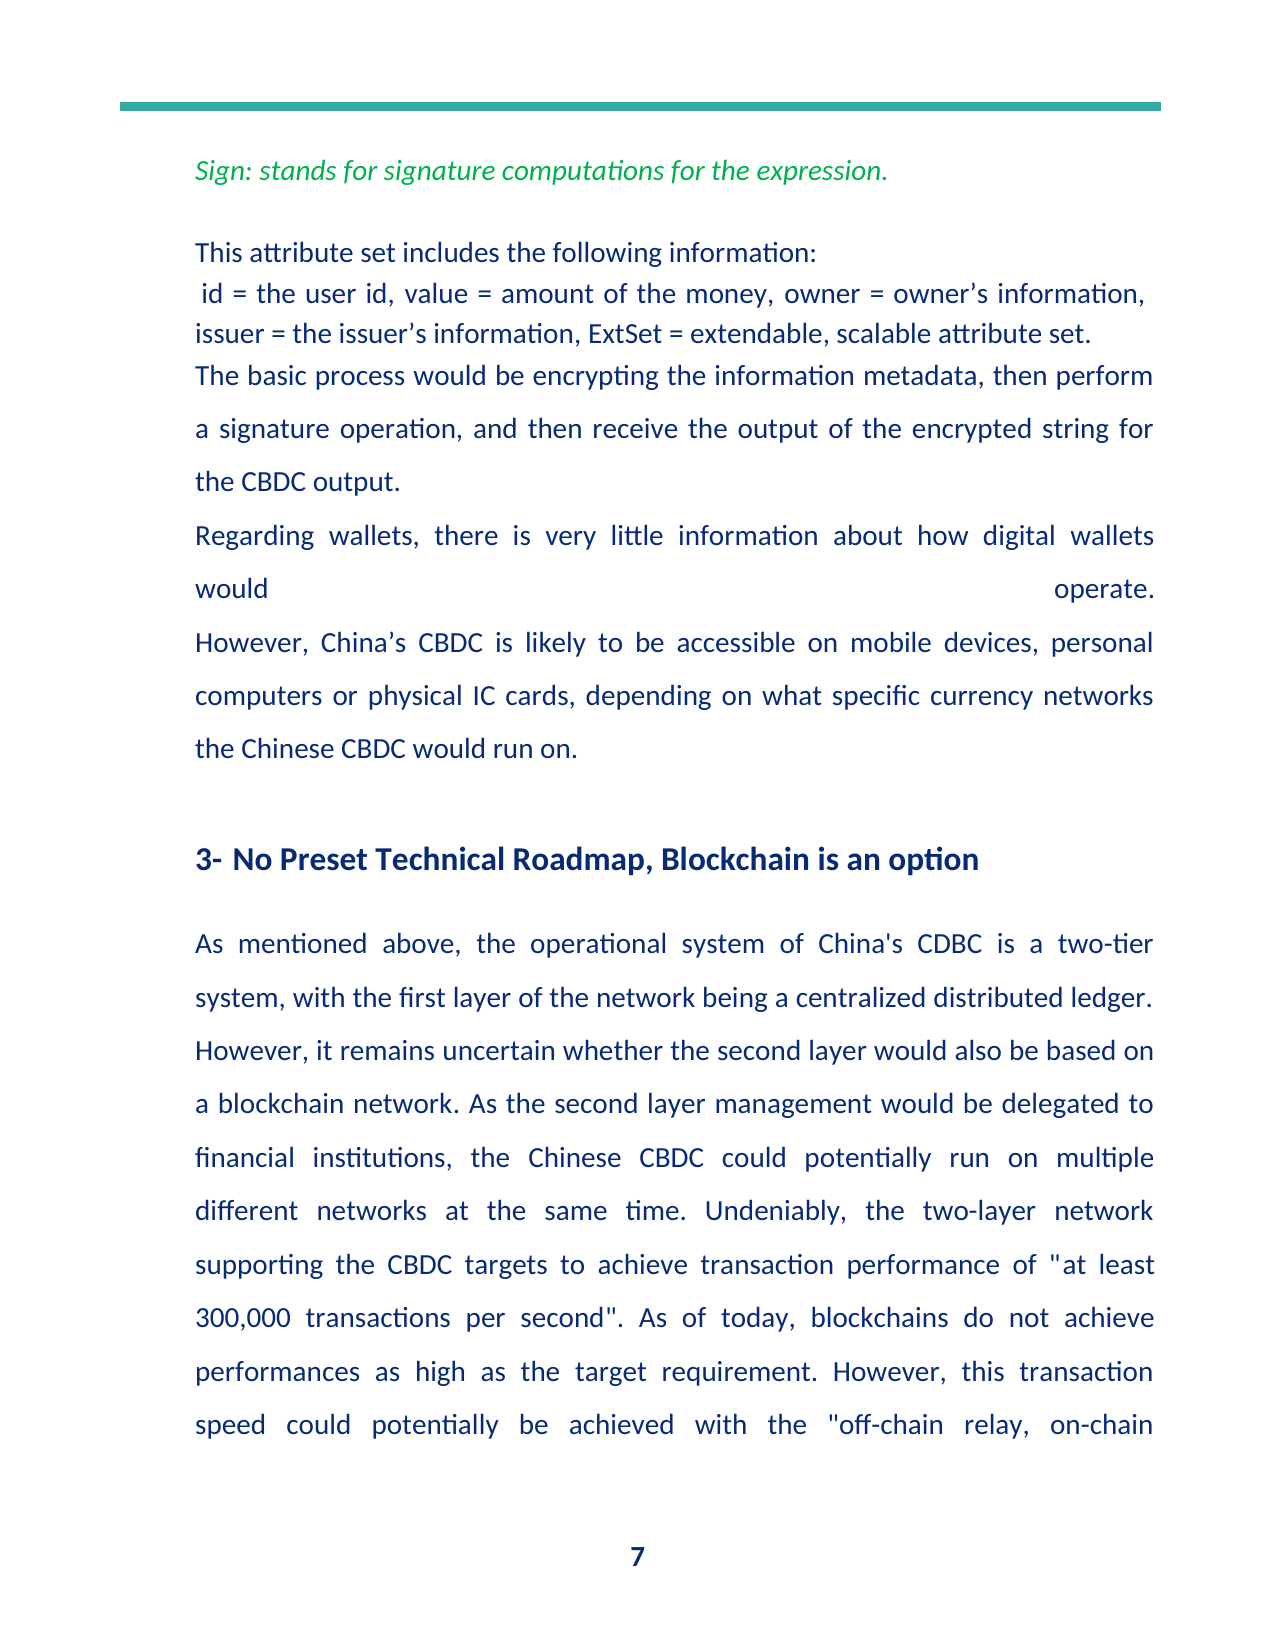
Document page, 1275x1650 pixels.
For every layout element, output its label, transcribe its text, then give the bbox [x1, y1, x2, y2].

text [195, 152, 1155, 228]
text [195, 925, 1155, 1442]
list No Preset Technical Roadmap, Blockchain is an option [195, 837, 1155, 878]
text The basic process would be encrypting the information metadata, then perform a signature operation, and then receive the output of the encrypted string for the CBDC output. [195, 357, 1155, 499]
text ​id ​= the user id, ​value ​= amount of the money, ​owner ​= owner’s information, ​issuer ​= the issuer’s information, ​ExtSet ​= extendable, scalable attribute set. [195, 275, 1155, 351]
text This attribute set includes the following information: [120, 234, 1155, 269]
text Regarding wallets, there is very little information about how digital wallets would operate. However, China’s CBDC is likely to be accessible on mobile devices, personal computers or physical IC cards, depending on what specific currency networks the Chinese CBDC would run on. [195, 517, 1155, 766]
